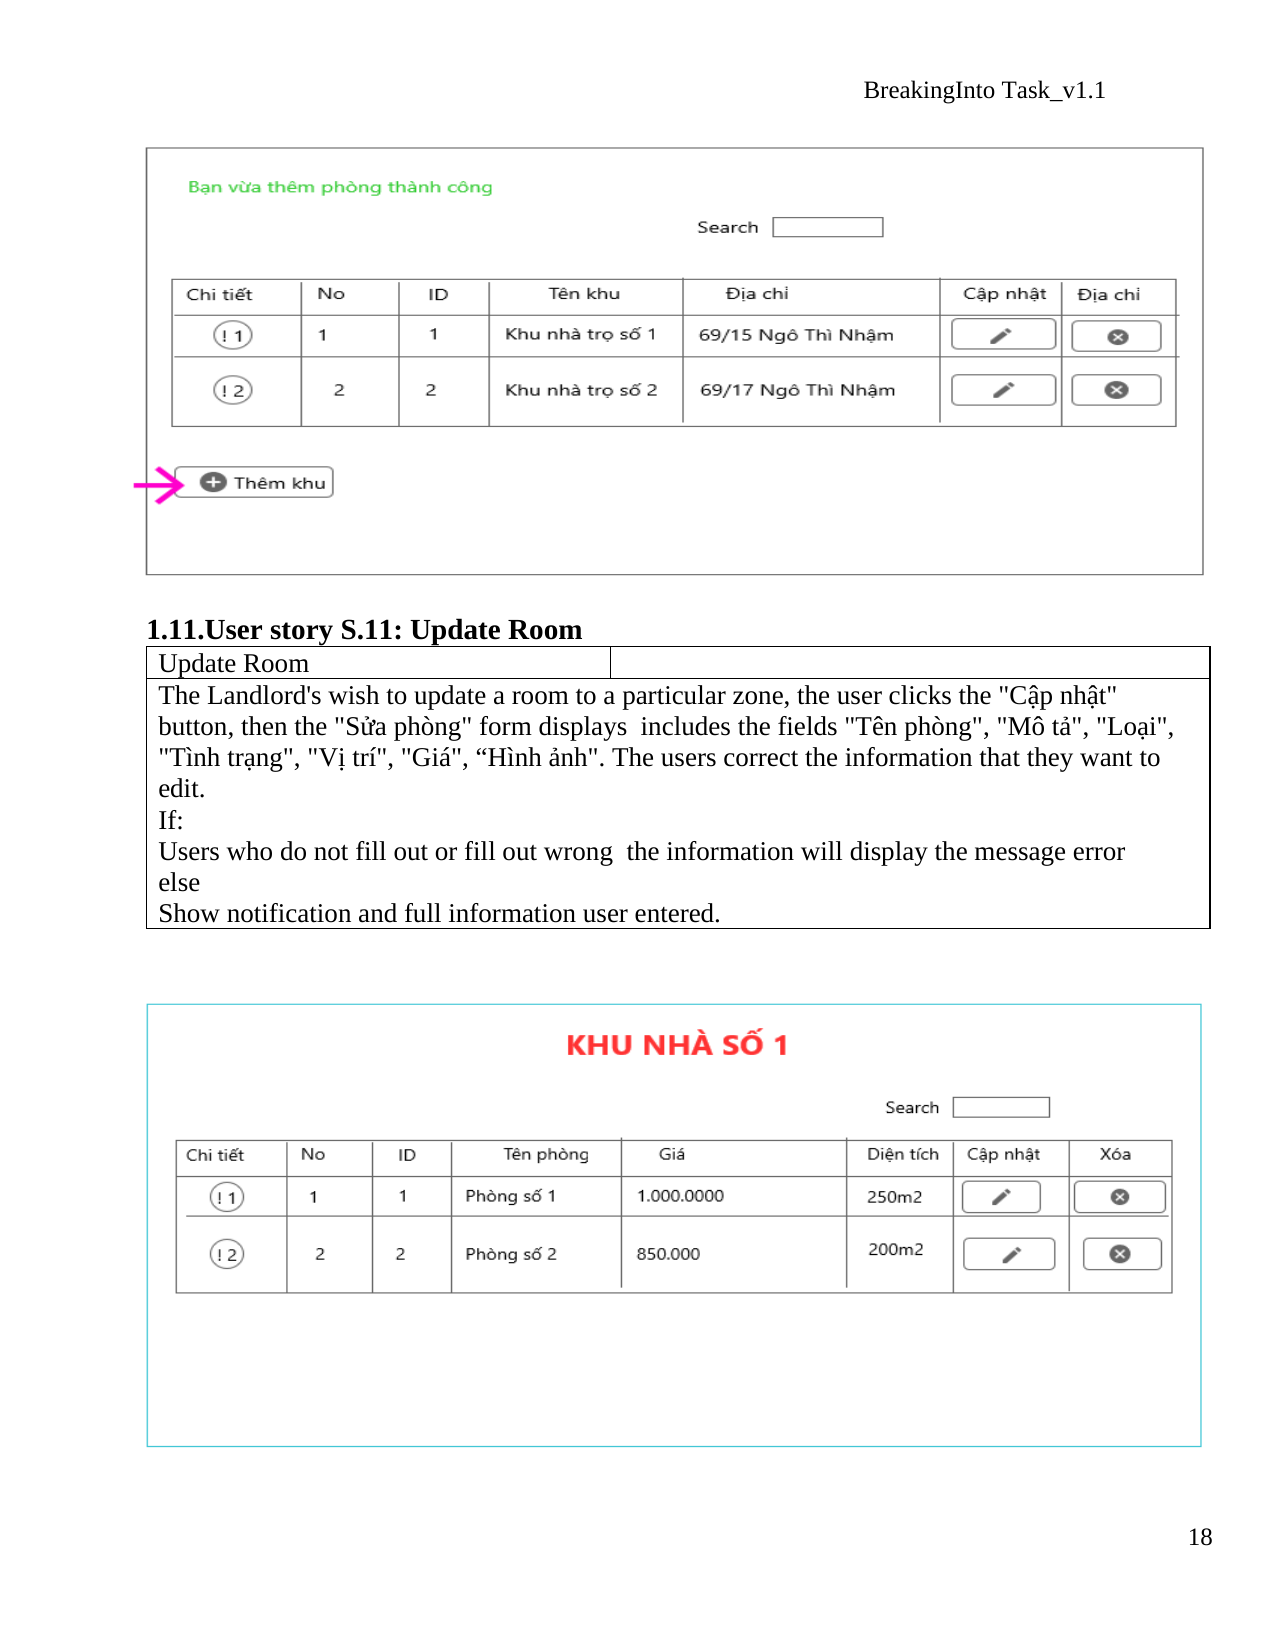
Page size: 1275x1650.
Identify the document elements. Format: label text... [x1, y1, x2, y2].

picture [131, 991, 1211, 1453]
table_header Update Room [147, 647, 610, 678]
picture [131, 143, 1213, 582]
table_cell The Landlord's wish to update a room to a particular zone, the user clicks the "Cập nhật" button, then the "Sửa phòng" form displays includes the fields "Tên phòng", "Mô tả", "Loại", "Tình trạng", "Vị trí", "Giá", “Hình ảnh". The users correct the information that they want to edit. If: Users who do not fill out or fill out wrong the information will display the message error else Show notification and full information user entered. [147, 679, 1209, 928]
table_header [611, 647, 1209, 678]
text 1.11.User story S.11: Update Room [146, 612, 1212, 646]
